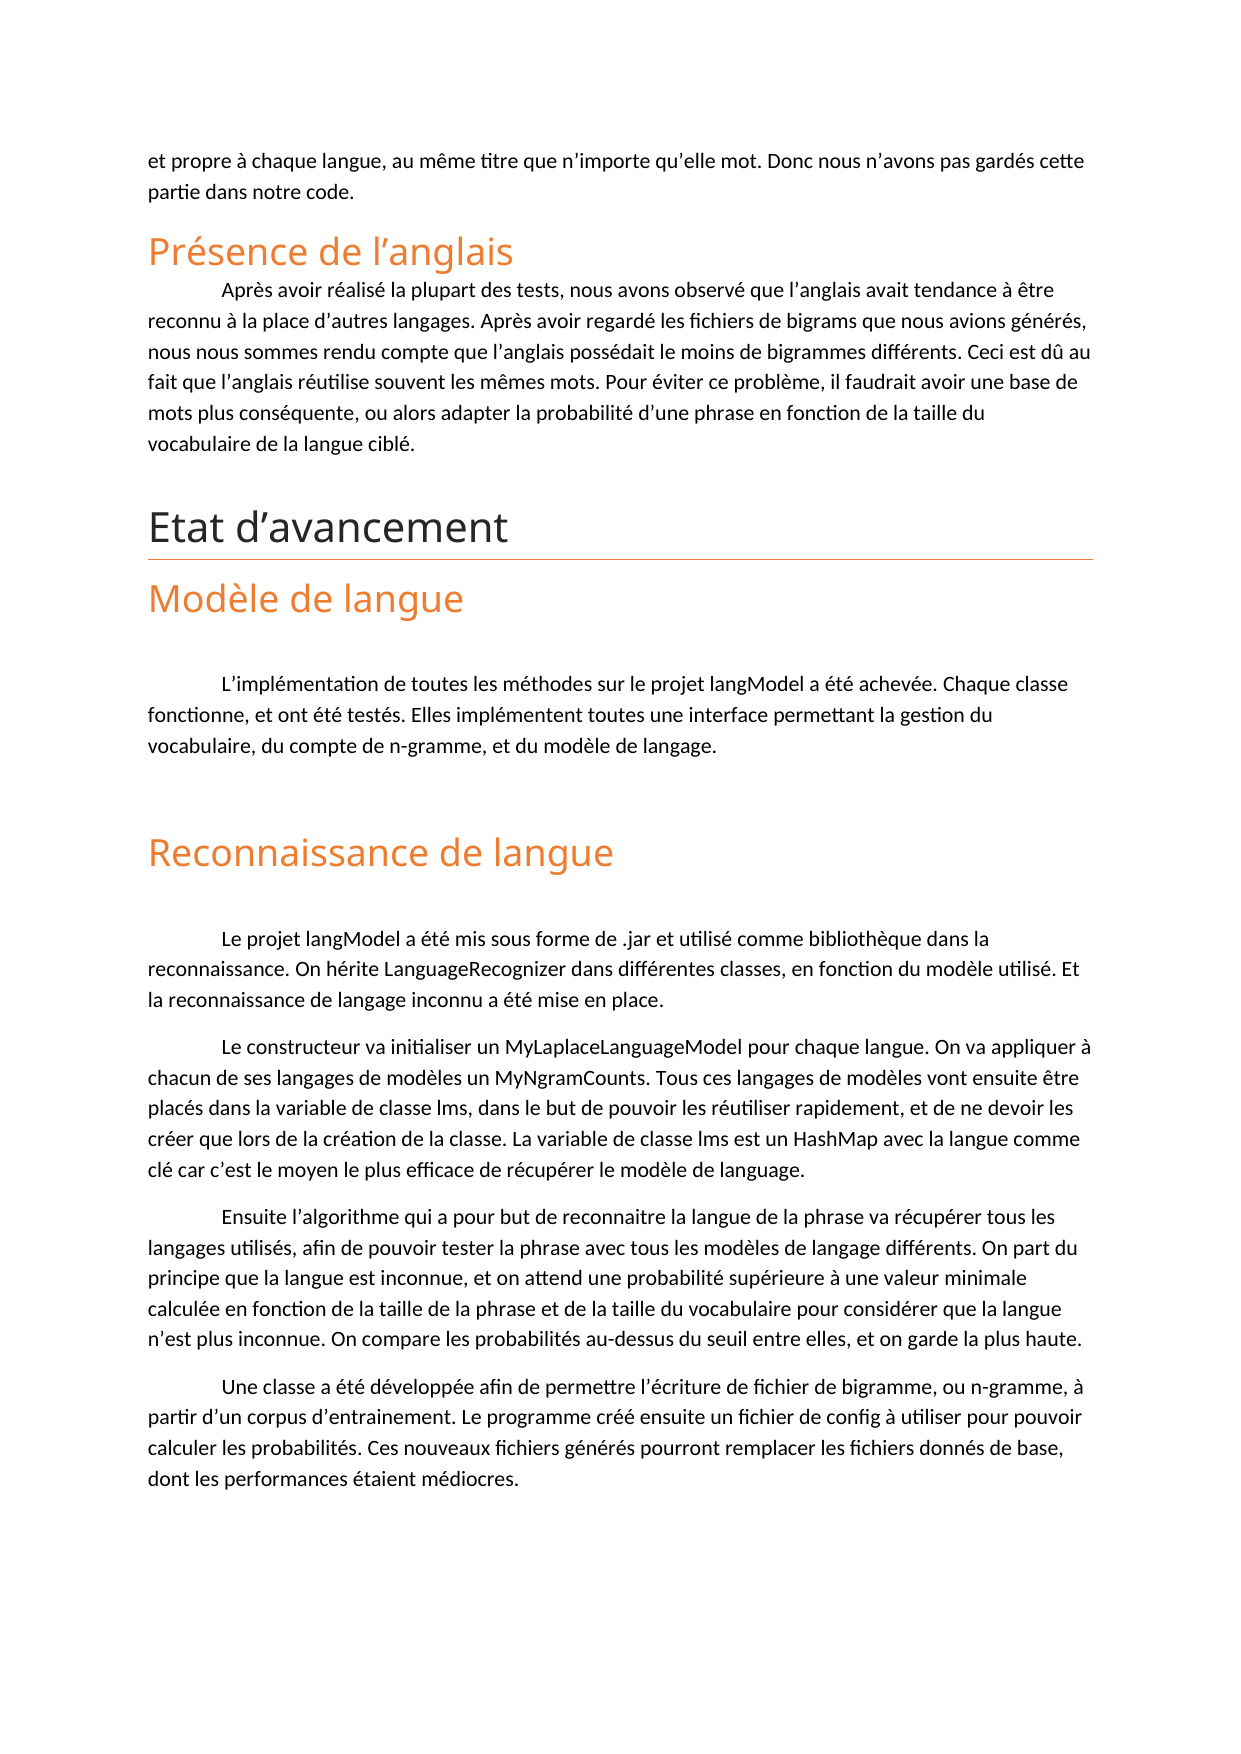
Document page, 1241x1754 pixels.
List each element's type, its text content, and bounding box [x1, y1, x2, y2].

subtitle Reconnaissance de langue [148, 826, 1093, 877]
text Le projet langModel a été mis sous forme de .jar et utilisé comme bibliothèque dans la reconnaissance. On hérite LanguageRecognizer dans différentes classes, en fonction du modèle utilisé. Et la reconnaissance de langage inconnu a été mise en place. [148, 925, 1093, 1013]
subtitle Modèle de langue [148, 572, 1093, 623]
text Ensuite l’algorithme qui a pour but de reconnaitre la langue de la phrase va récupérer tous les langages utilisés, afin de pouvoir tester la phrase avec tous les modèles de langage différents. On part du principe que la langue est inconnue, et on attend une probabilité supérieure à une valeur minimale calculée en fonction de la taille de la phrase et de la taille du vocabulaire pour considérer que la langue n’est plus inconnue. On compare les probabilités au-dessus du seuil entre elles, et on garde la plus haute. [148, 1203, 1093, 1352]
subtitle Etat d’avancement [148, 498, 1093, 559]
text Une classe a été développée afin de permettre l’écriture de fichier de bigramme, ou n-gramme, à partir d’un corpus d’entrainement. Le programme créé ensuite un fichier de config à utiliser pour pouvoir calculer les probabilités. Ces nouveaux fichiers générés pourront remplacer les fichiers donnés de base, dont les performances étaient médiocres. [148, 1373, 1093, 1491]
text Le constructeur va initialiser un MyLaplaceLanguageModel pour chaque langue. On va appliquer à chacun de ses langages de modèles un MyNgramCounts. Tous ces langages de modèles vont ensuite être placés dans la variable de classe lms, dans le but de pouvoir les réutiliser rapidement, et de ne devoir les créer que lors de la création de la classe. La variable de classe lms est un HashMap avec la langue comme clé car c’est le moyen le plus efficace de récupérer le modèle de language. [148, 1033, 1093, 1182]
text Après avoir réalisé la plupart des tests, nous avons observé que l’anglais avait tendance à être reconnu à la place d’autres langages. Après avoir regardé les fichiers de bigrams que nous avions générés, nous nous sommes rendu compte que l’anglais possédait le moins de bigrammes différents. Ceci est dû au fait que l’anglais réutilise souvent les mêmes mots. Pour éviter ce problème, il faudrait avoir une base de mots plus conséquente, ou alors adapter la probabilité d’une phrase en fonction de la taille du vocabulaire de la langue ciblé. [148, 277, 1093, 456]
subtitle Présence de l’anglais [148, 226, 1093, 277]
text L’implémentation de toutes les méthodes sur le projet langModel a été achevée. Chaque classe fonctionne, et ont été testés. Elles implémentent toutes une interface permettant la gestion du vocabulaire, du compte de n-gramme, et du modèle de langage. [148, 671, 1093, 758]
